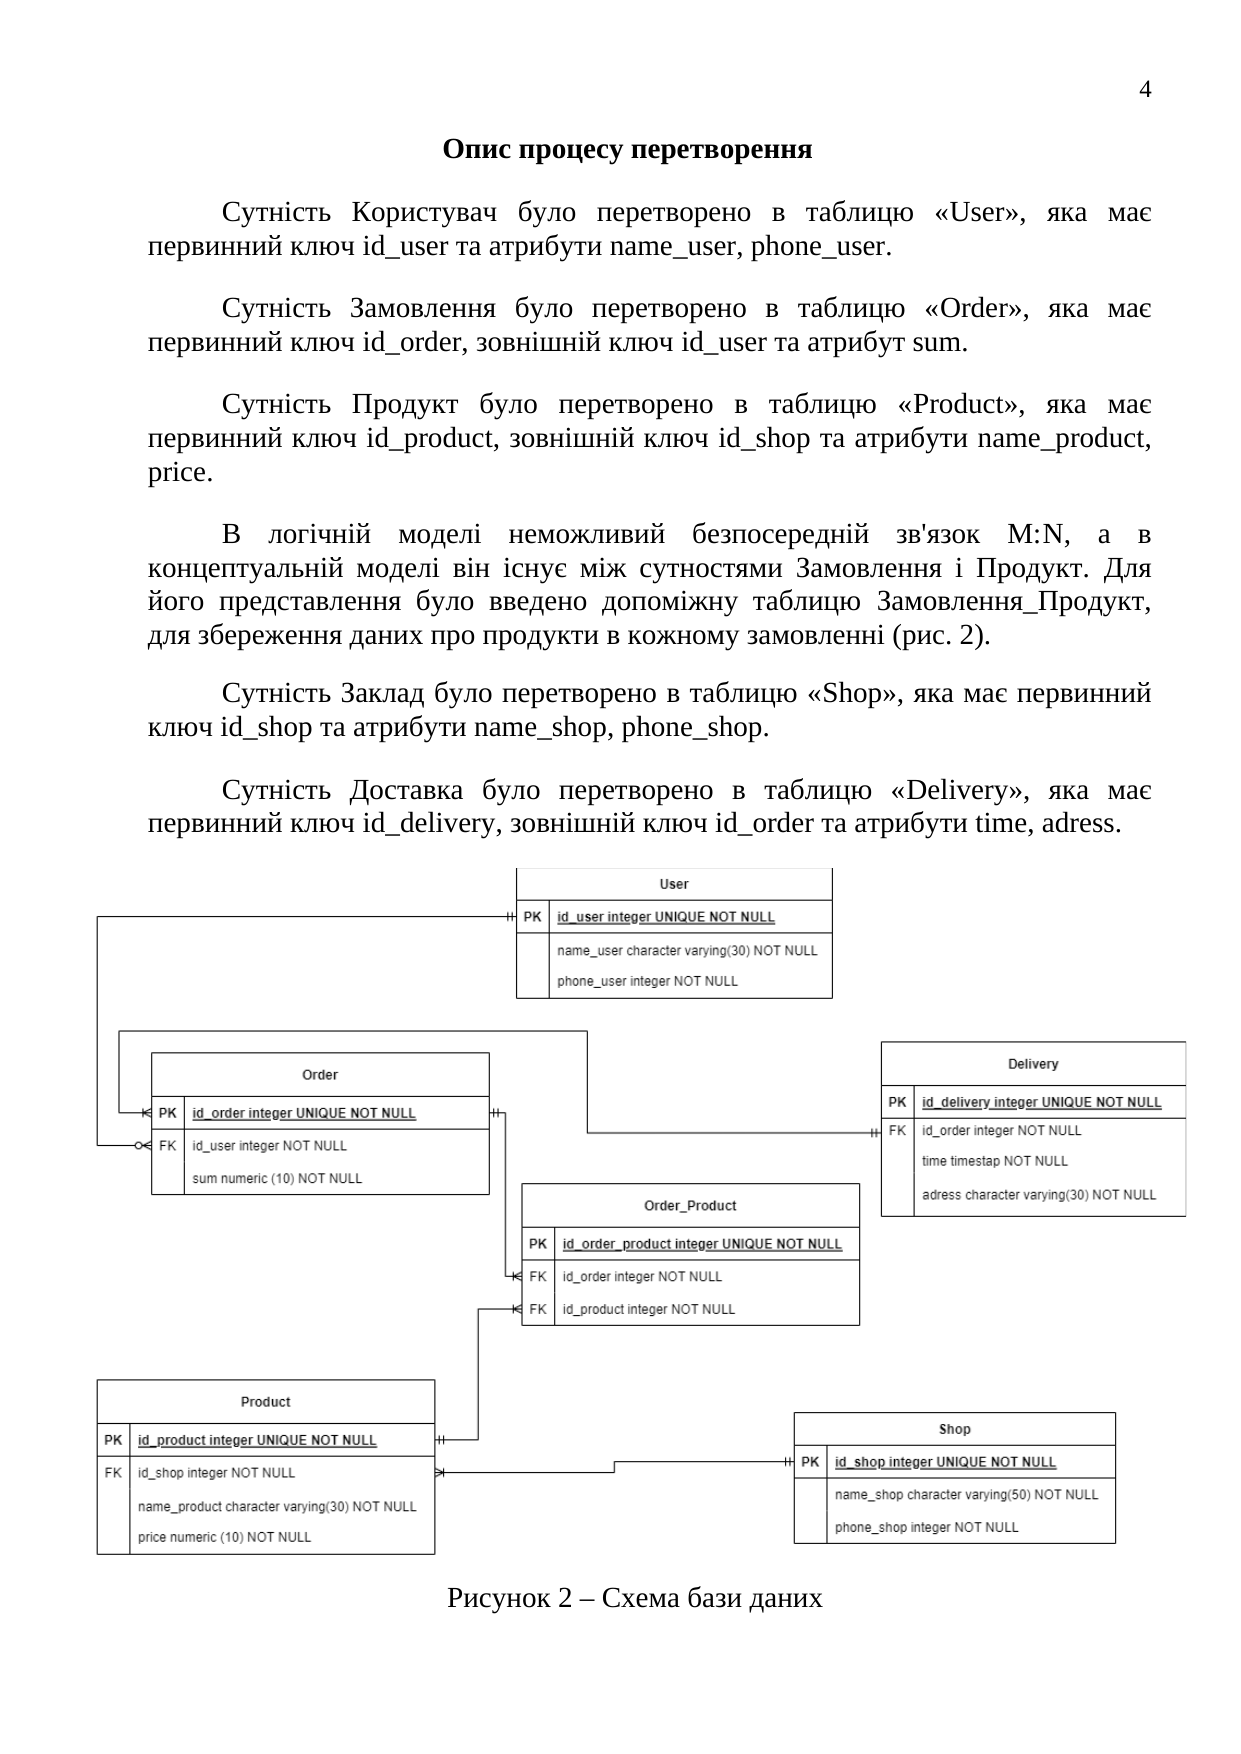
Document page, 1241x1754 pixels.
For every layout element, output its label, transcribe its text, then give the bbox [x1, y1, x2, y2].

text Опис процесу перетворення [103, 131, 1152, 165]
text Сутність Доставка було перетворено в таблицю «Delivery», яка має первинний ключ id_delivery, зовнішній ключ id_order та атрибути time, adress. [148, 772, 1152, 839]
picture [88, 868, 1187, 1556]
text Рисунок 2 – Схема бази даних [118, 1581, 1152, 1614]
text Сутність Замовлення було перетворено в таблицю «Order», яка має первинний ключ id_order, зовнішній ключ id_user та атрибут sum. [148, 290, 1152, 357]
text Сутність Користувач було перетворено в таблицю «User», яка має первинний ключ id_user та атрибути name_user, phone_user. [148, 194, 1152, 261]
text Сутність Продукт було перетворено в таблицю «Product», яка має первинний ключ id_product, зовнішній ключ id_shop та атрибути name_product, price. [148, 387, 1152, 487]
text В логічній моделі неможливий безпосередній зв'язок М:N, а в концептуальній моделі він існує між сутностями Замовлення і Продукт. Для його представлення було введено допоміжну таблицю Замовлення_Продукт, для збереження даних про продукти в кожному замовленні (рис. 2). [148, 516, 1152, 651]
text Сутність Заклад було перетворено в таблицю «Shop», яка має первинний ключ id_shop та атрибути name_shop, phone_shop. [148, 676, 1152, 743]
